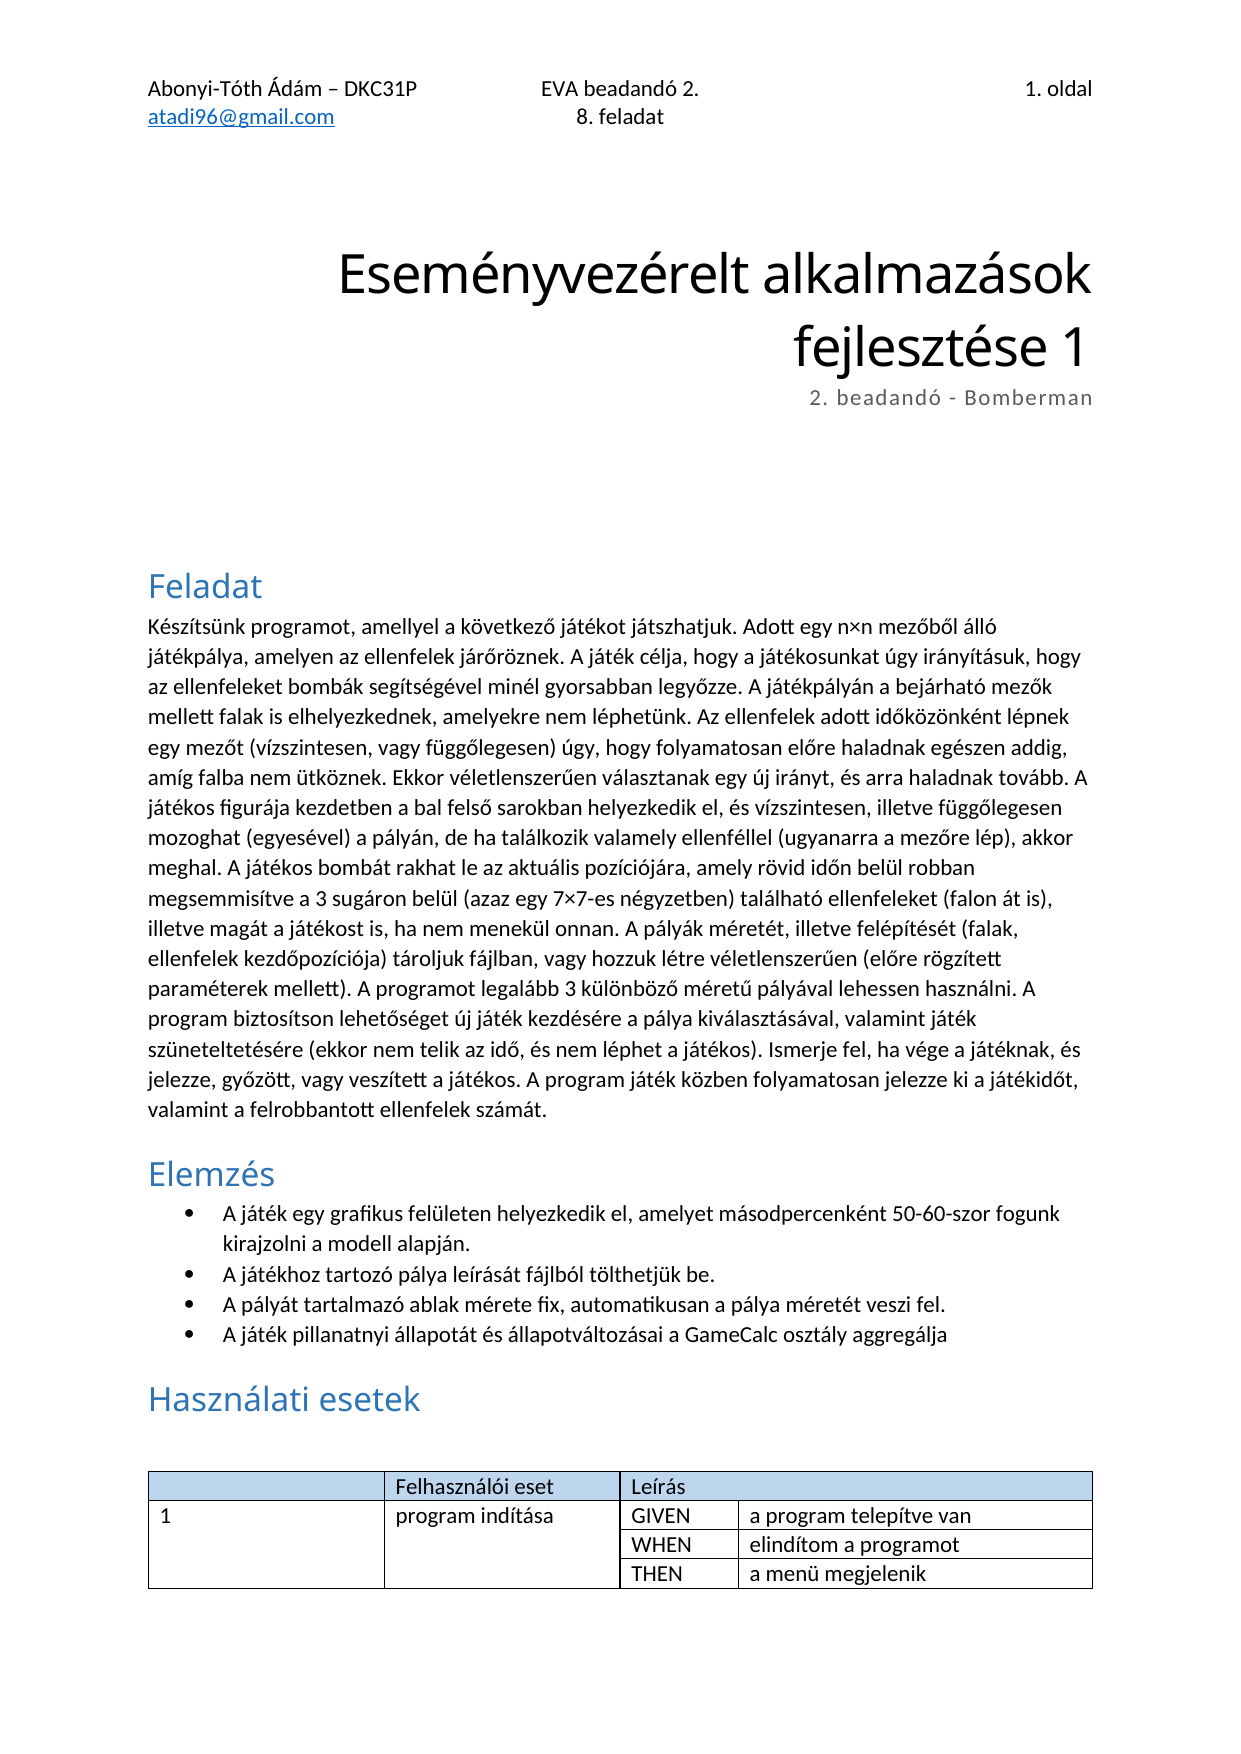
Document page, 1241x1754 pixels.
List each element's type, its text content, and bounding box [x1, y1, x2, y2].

text Készítsünk programot, amellyel a következő játékot játszhatjuk. Adott egy n×n mezőből álló játékpálya, amelyen az ellenfelek járőröznek. A játék célja, hogy a játékosunkat úgy irányításuk, hogy az ellenfeleket bombák segítségével minél gyorsabban legyőzze. A játékpályán a bejárható mezők mellett falak is elhelyezkednek, amelyekre nem léphetünk. Az ellenfelek adott időközönként lépnek egy mezőt (vízszintesen, vagy függőlegesen) úgy, hogy folyamatosan előre haladnak egészen addig, amíg falba nem ütköznek. Ekkor véletlenszerűen választanak egy új irányt, és arra haladnak tovább. A játékos figurája kezdetben a bal felső sarokban helyezkedik el, és vízszintesen, illetve függőlegesen mozoghat (egyesével) a pályán, de ha találkozik valamely ellenféllel (ugyanarra a mezőre lép), akkor meghal. A játékos bombát rakhat le az aktuális pozíciójára, amely rövid időn belül robban megsemmisítve a 3 sugáron belül (azaz egy 7×7-es négyzetben) található ellenfeleket (falon át is), illetve magát a játékost is, ha nem menekül onnan. A pályák méretét, illetve felépítését (falak, ellenfelek kezdőpozíciója) tároljuk fájlban, vagy hozzuk létre véletlenszerűen (előre rögzített paraméterek mellett). A programot legalább 3 különböző méretű pályával lehessen használni. A program biztosítson lehetőséget új játék kezdésére a pálya kiválasztásával, valamint játék szüneteltetésére (ekkor nem telik az idő, és nem léphet a játékos). Ismerje fel, ha vége a játéknak, és jelezze, győzött, vagy veszített a játékos. A program játék közben folyamatosan jelezze ki a játékidőt, valamint a felrobbantott ellenfelek számát. [148, 612, 1093, 1123]
table_header Felhasználói eset [385, 1472, 619, 1500]
subtitle Feladat [148, 563, 1093, 608]
list A játék pillanatnyi állapotát és állapotváltozásai a GameCalc osztály aggregálja [185, 1320, 1093, 1348]
table_cell a program telepítve van [739, 1501, 1092, 1529]
table_header Leírás [621, 1472, 1092, 1500]
subtitle Használati esetek [148, 1375, 1093, 1421]
table_cell WHEN [621, 1530, 738, 1558]
list A pályát tartalmazó ablak mérete fix, automatikusan a pálya méretét veszi fel. [185, 1290, 1093, 1318]
table_cell a menü megjelenik [739, 1559, 1092, 1587]
list A játékhoz tartozó pálya leírását fájlból tölthetjük be. [185, 1260, 1093, 1288]
table_cell program indítása [385, 1501, 619, 1587]
table_header [149, 1472, 384, 1500]
list A játék egy grafikus felületen helyezkedik el, amelyet másodpercenként 50-60-szor fogunk kirajzolni a modell alapján. [185, 1199, 1093, 1257]
table_cell GIVEN [621, 1501, 738, 1529]
title Eseményvezérelt alkalmazások fejlesztése 1 [148, 235, 1093, 383]
table_cell 1 [149, 1501, 384, 1587]
subtitle Elemzés [148, 1150, 1093, 1196]
table_cell THEN [621, 1559, 738, 1587]
table_cell elindítom a programot [739, 1530, 1092, 1558]
subtitle 2. beadandó - Bomberman [148, 383, 1093, 411]
